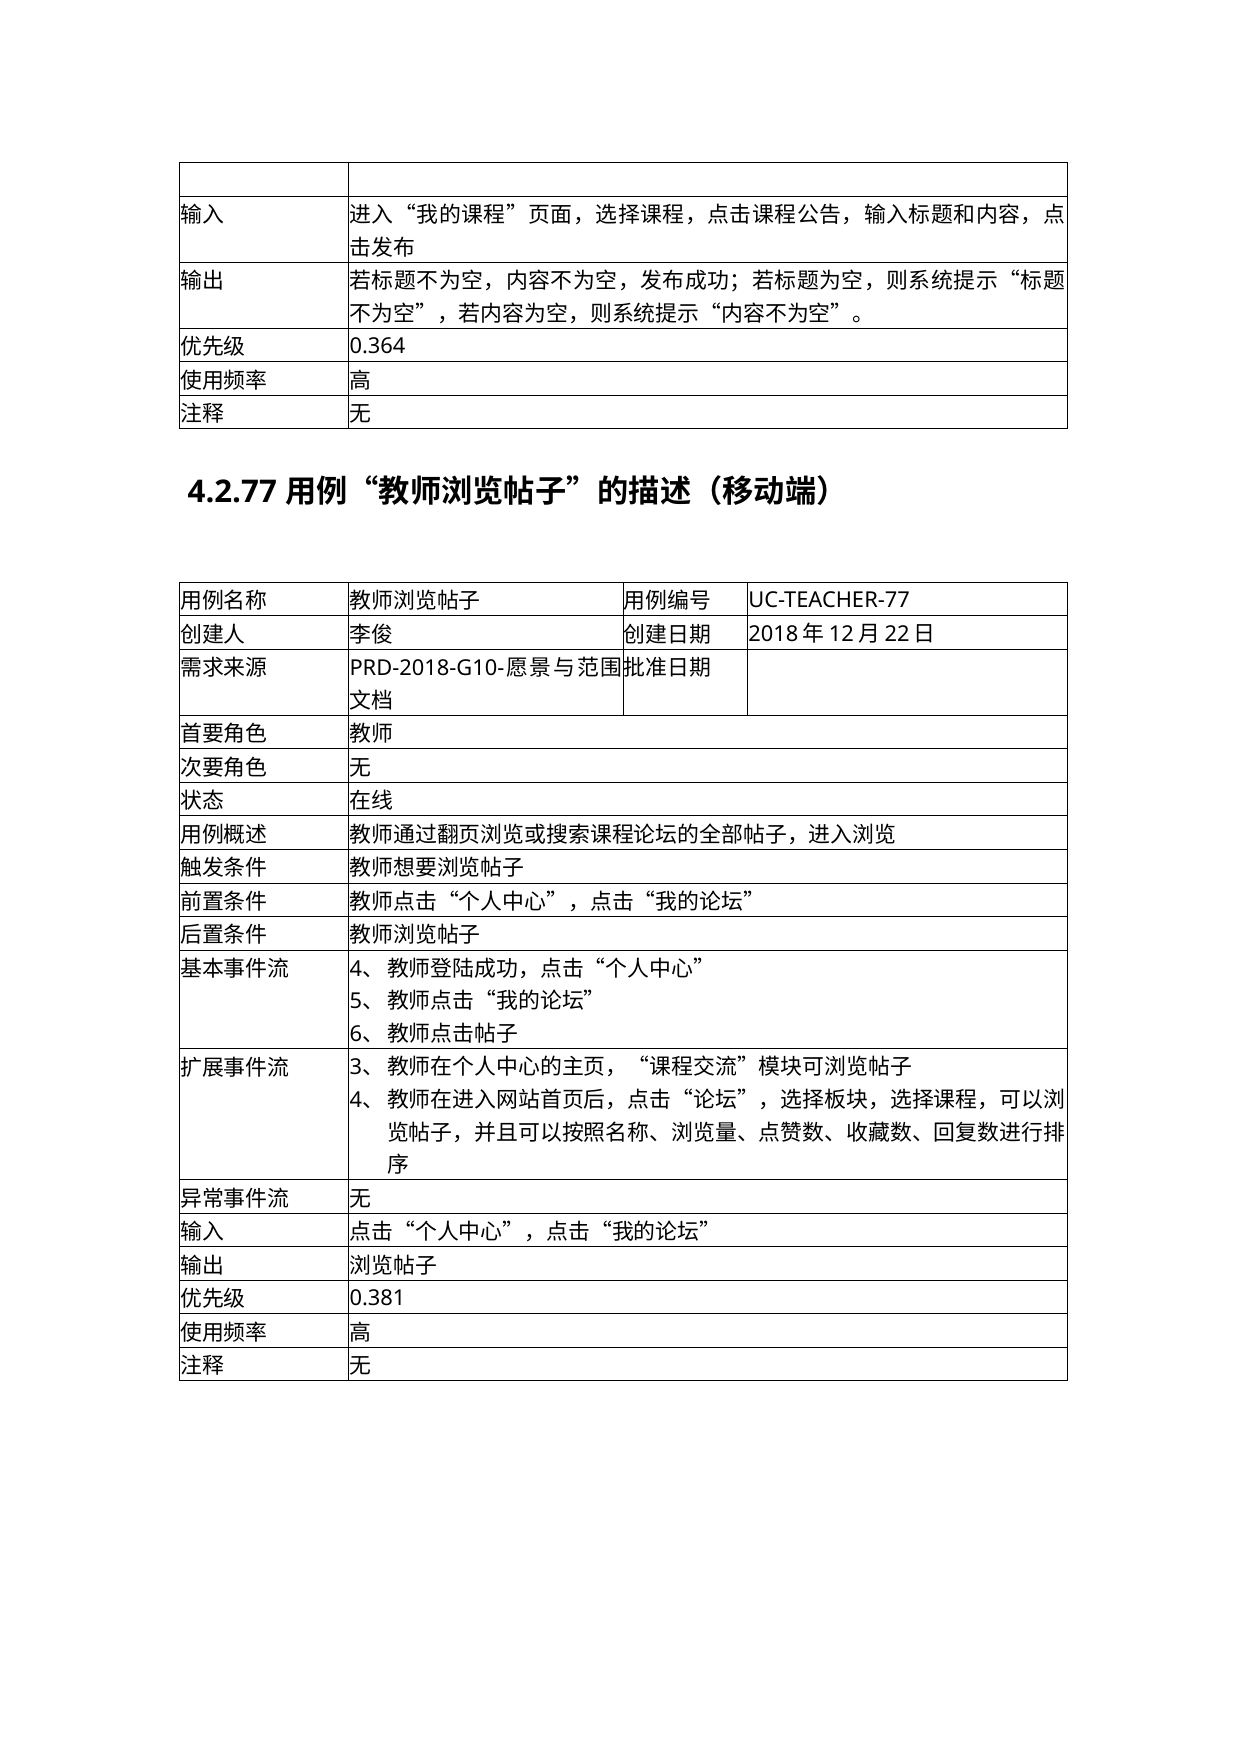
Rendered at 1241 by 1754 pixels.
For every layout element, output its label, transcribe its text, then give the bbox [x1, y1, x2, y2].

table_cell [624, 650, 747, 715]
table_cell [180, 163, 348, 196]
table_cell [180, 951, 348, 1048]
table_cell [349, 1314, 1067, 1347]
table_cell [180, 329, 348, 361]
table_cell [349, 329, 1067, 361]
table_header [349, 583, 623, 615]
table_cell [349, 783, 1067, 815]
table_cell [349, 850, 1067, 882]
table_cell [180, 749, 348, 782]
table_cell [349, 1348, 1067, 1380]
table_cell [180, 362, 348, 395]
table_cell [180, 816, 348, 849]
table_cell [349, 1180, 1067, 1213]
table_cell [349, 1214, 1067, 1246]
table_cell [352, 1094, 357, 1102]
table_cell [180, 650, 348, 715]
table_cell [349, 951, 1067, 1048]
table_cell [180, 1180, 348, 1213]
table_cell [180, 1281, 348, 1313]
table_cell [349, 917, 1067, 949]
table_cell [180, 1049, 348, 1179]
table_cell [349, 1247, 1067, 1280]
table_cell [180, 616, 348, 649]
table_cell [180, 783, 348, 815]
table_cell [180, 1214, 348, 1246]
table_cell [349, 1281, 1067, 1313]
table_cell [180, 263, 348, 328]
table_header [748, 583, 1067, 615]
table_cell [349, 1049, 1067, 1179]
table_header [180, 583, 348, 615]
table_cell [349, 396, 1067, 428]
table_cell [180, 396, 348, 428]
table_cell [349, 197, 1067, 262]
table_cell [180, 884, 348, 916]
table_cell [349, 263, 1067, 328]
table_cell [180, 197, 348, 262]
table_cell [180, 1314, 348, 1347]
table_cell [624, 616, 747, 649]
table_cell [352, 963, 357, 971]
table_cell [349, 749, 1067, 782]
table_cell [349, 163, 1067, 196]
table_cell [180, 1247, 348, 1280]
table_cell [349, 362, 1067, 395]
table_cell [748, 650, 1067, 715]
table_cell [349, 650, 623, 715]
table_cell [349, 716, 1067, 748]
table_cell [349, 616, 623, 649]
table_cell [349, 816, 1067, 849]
subtitle 4.2.77 用例“教师浏览帖子”的描述（移动端） [187, 456, 1053, 521]
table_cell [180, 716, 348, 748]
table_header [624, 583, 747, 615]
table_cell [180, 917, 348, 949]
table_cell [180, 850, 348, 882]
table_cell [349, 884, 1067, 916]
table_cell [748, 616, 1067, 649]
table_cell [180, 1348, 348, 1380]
